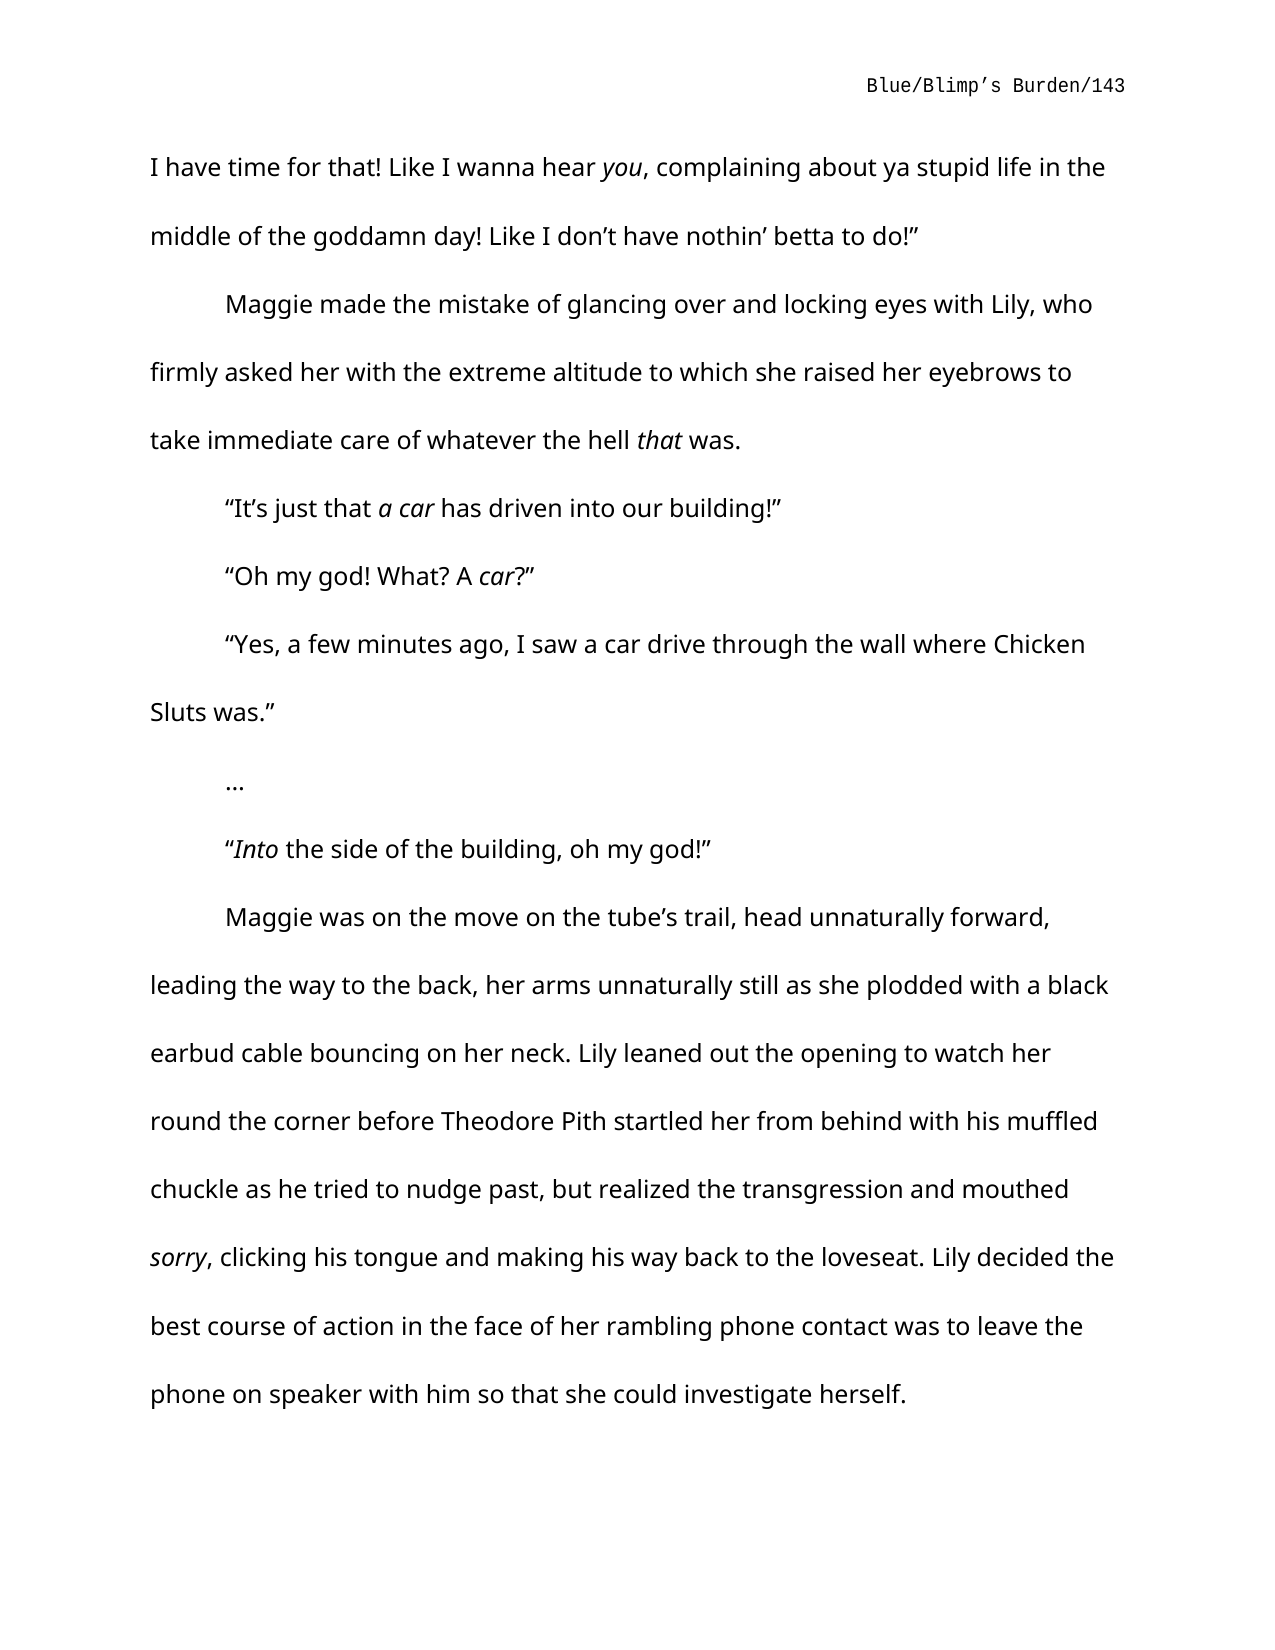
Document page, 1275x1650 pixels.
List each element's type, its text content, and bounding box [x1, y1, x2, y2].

text … [150, 763, 1125, 797]
text Maggie made the mistake of glancing over and locking eyes with Lily, who firmly asked her with the extreme altitude to which she raised her eyebrows to take immediate care of whatever the hell that was. [150, 286, 1125, 457]
text “Oh my god! What? A car?” [150, 559, 1125, 593]
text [150, 150, 1125, 252]
text “It’s just that a car has driven into our building!” [150, 491, 1125, 525]
text “Into the side of the building, oh my god!” [150, 831, 1125, 865]
text Maggie was on the move on the tube’s trail, head unnaturally forward, leading the way to the back, her arms unnaturally still as she plodded with a black earbud cable bouncing on her neck. Lily leaned out the opening to watch her round the corner before Theodore Pith startled her from behind with his muffled chuckle as he tried to nudge past, but realized the transgression and mouthed sorry, clicking his tongue and making his way back to the loveseat. Lily decided the best course of action in the face of her rambling phone contact was to leave the phone on speaker with him so that she could investigate herself. [150, 899, 1125, 1410]
text “Yes, a few minutes ago, I saw a car drive through the wall where Chicken Sluts was.” [150, 627, 1125, 729]
